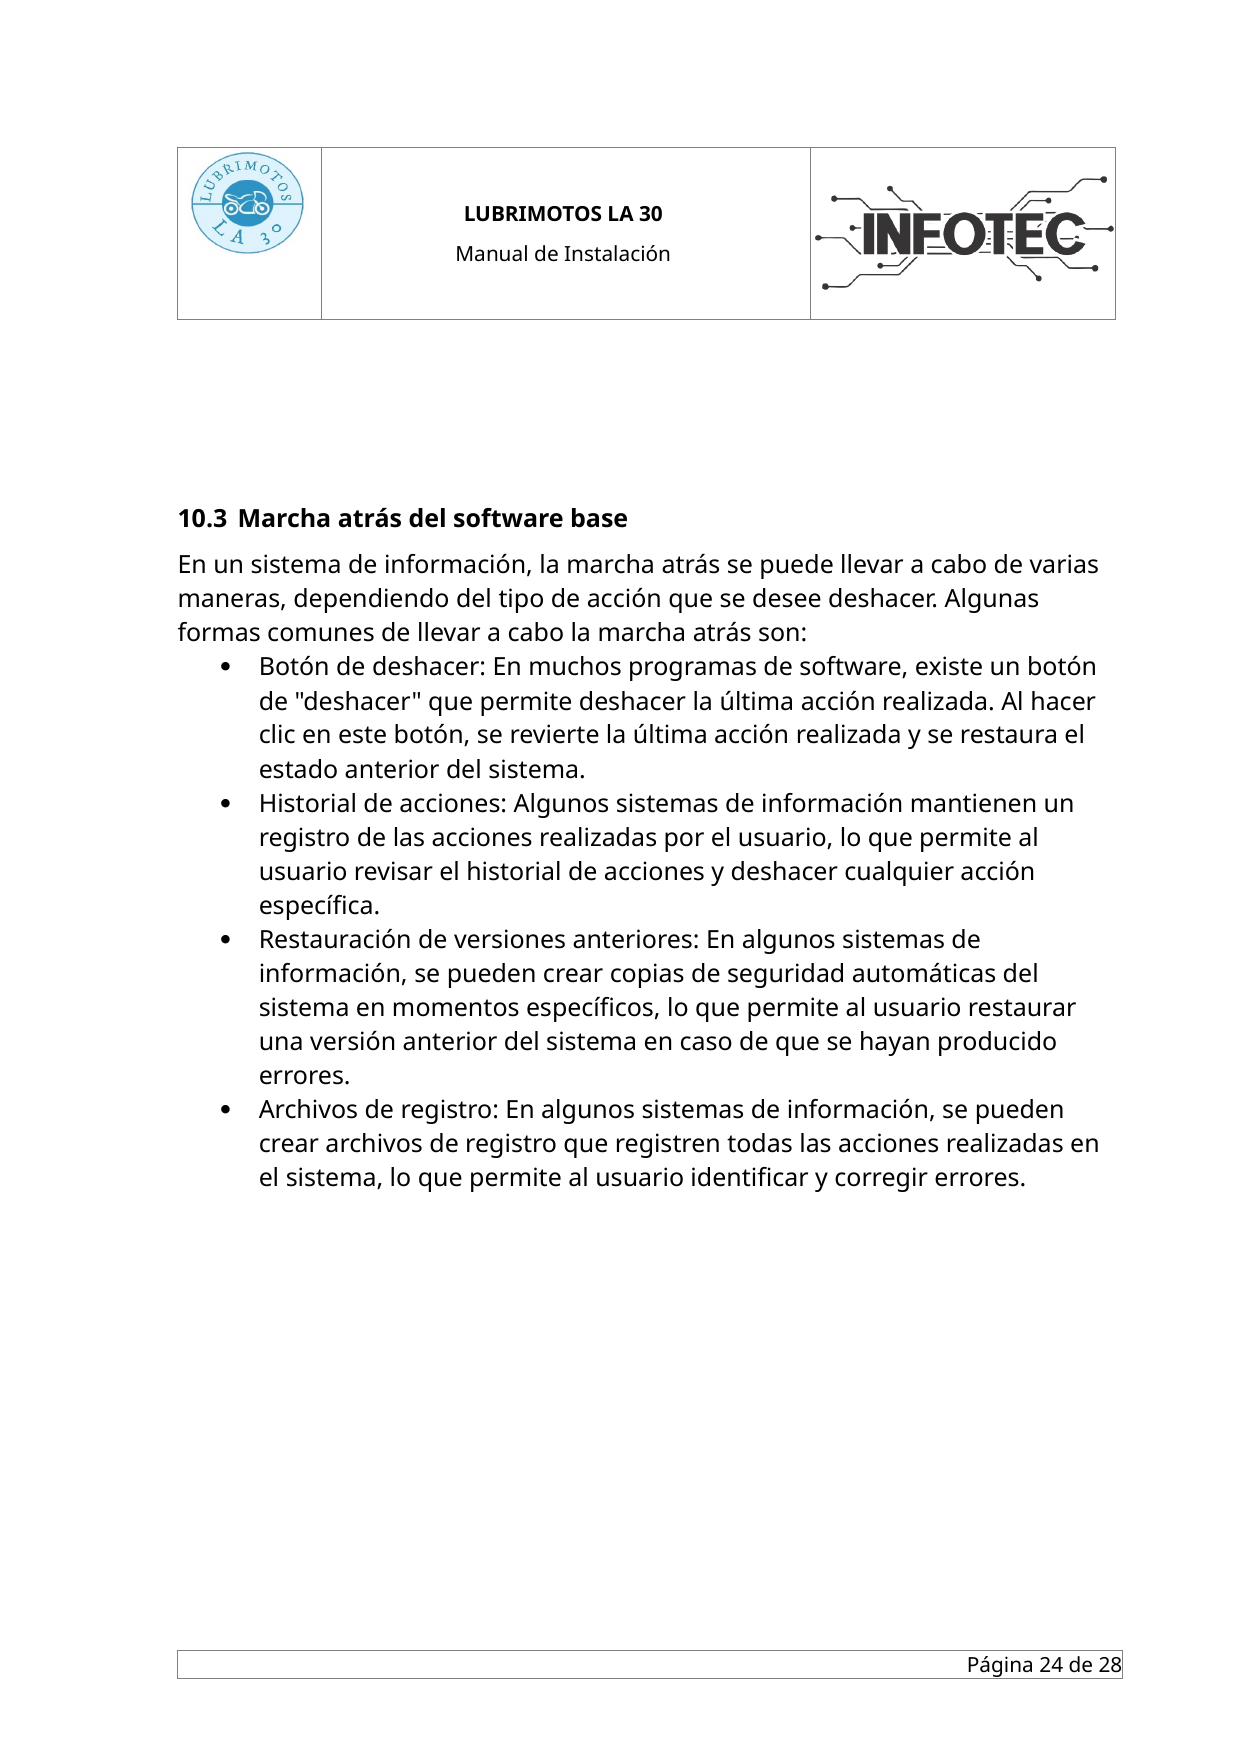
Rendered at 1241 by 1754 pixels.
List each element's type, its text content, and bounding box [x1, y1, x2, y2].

list Botón de deshacer: En muchos programas de software, existe un botón de "deshacer" que permite deshacer la última acción realizada. Al hacer clic en este botón, se revierte la última acción realizada y se restaura el estado anterior del sistema. [221, 649, 1122, 785]
list Restauración de versiones anteriores: En algunos sistemas de información, se pueden crear copias de seguridad automáticas del sistema en momentos específicos, lo que permite al usuario restaurar una versión anterior del sistema en caso de que se hayan producido errores. [221, 922, 1122, 1092]
picture [813, 175, 1115, 291]
list Historial de acciones: Algunos sistemas de información mantienen un registro de las acciones realizadas por el usuario, lo que permite al usuario revisar el historial de acciones y deshacer cualquier acción específica. [221, 785, 1122, 922]
picture [183, 150, 316, 257]
list Archivos de registro: En algunos sistemas de información, se pueden crear archivos de registro que registren todas las acciones realizadas en el sistema, lo que permite al usuario identificar y corregir errores. [221, 1092, 1122, 1222]
text En un sistema de información, la marcha atrás se puede llevar a cabo de varias maneras, dependiendo del tipo de acción que se desee deshacer. Algunas formas comunes de llevar a cabo la marcha atrás son: [177, 547, 1122, 649]
subtitle Marcha atrás del software base [177, 500, 1122, 534]
